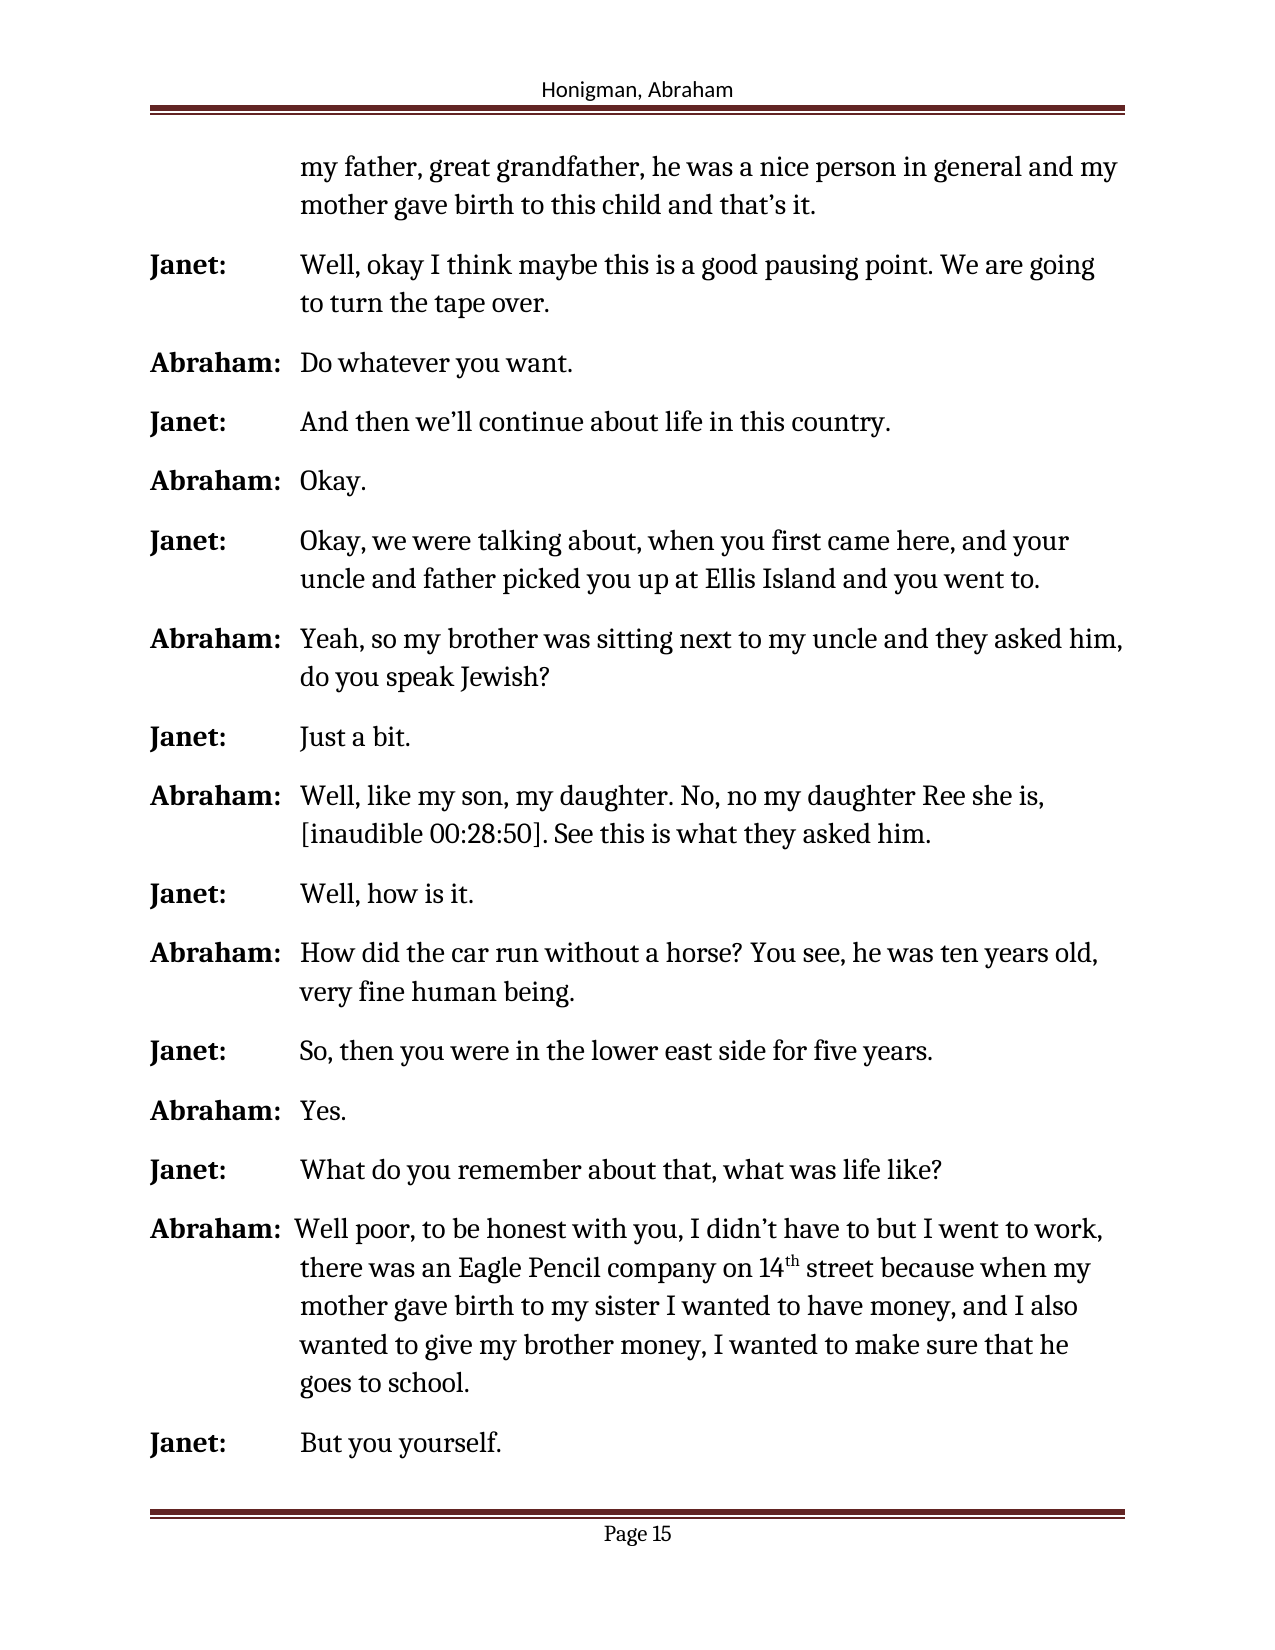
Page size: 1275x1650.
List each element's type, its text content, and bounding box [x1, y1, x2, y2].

text Janet: Well, okay I think maybe this is a good pausing point. We are going to turn the tape over. [150, 248, 1125, 320]
text Janet: Okay, we were talking about, when you first came here, and your uncle and father picked you up at Ellis Island and you went to. [150, 524, 1125, 596]
text Abraham: Well, like my son, my daughter. No, no my daughter Ree she is, [inaudible 00:28:50]. See this is what they asked him. [150, 779, 1125, 851]
text Janet: So, then you were in the lower east side for five years. [150, 1034, 1125, 1068]
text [150, 150, 1125, 222]
text Abraham: Yes. [150, 1094, 1125, 1127]
text Janet: What do you remember about that, what was life like? [150, 1153, 1125, 1187]
text Abraham: Okay. [150, 464, 1125, 498]
text Janet: Just a bit. [150, 720, 1125, 753]
text Abraham: Do whatever you want. [150, 346, 1125, 379]
text Abraham: How did the car run without a horse? You see, he was ten years old, very fine human being. [150, 936, 1125, 1008]
text Abraham: Well poor, to be honest with you, I didn’t have to but I went to work, there was an Eagle Pencil company on 14th street because when my mother gave birth to my sister I wanted to have money, and I also wanted to give my brother money, I wanted to make sure that he goes to school. [150, 1212, 1125, 1400]
text Abraham: Yeah, so my brother was sitting next to my uncle and they asked him, do you speak Jewish? [150, 622, 1125, 694]
text Janet: And then we’ll continue about life in this country. [150, 405, 1125, 439]
text Janet: But you yourself. [150, 1426, 1125, 1459]
text Janet: Well, how is it. [150, 877, 1125, 911]
